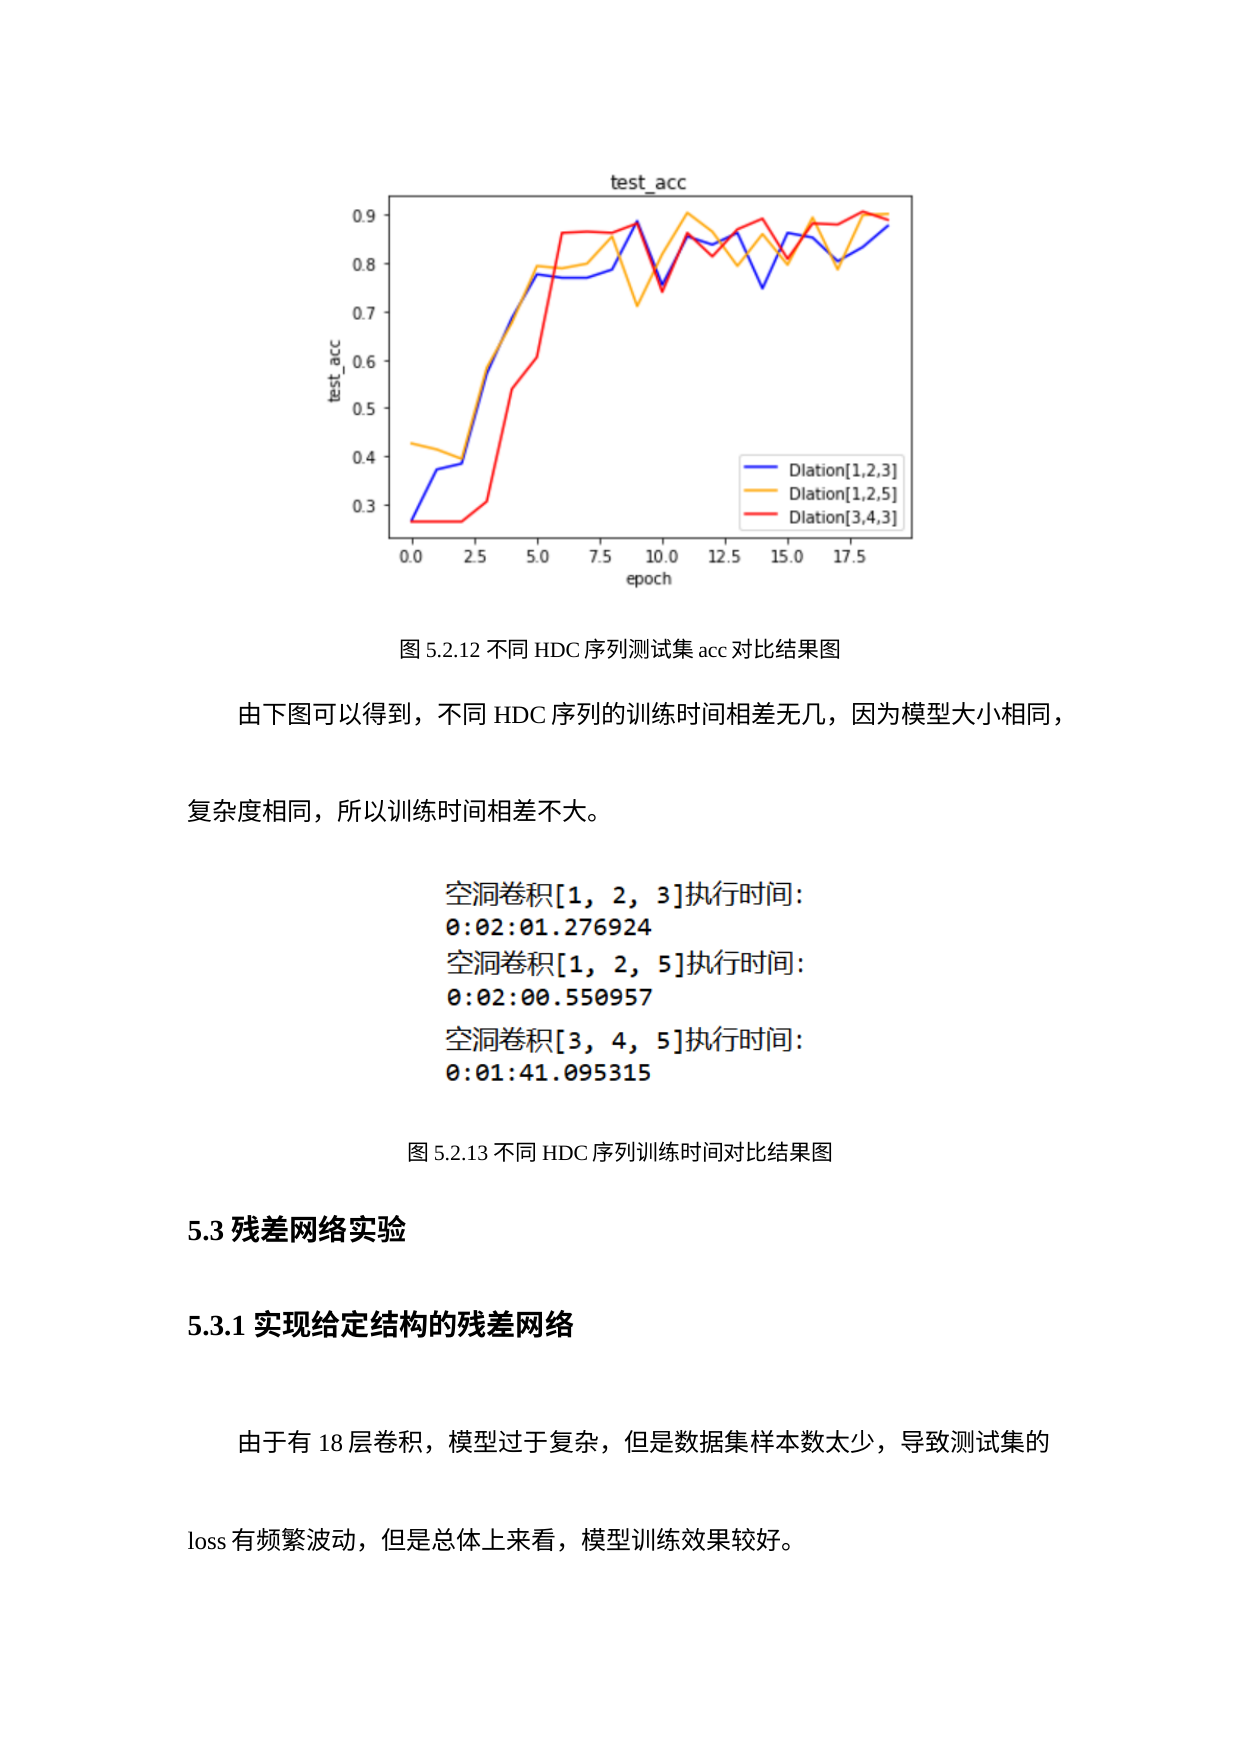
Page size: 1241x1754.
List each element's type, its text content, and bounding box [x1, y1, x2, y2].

text 图5.2.12 不同HDC序列测试集acc对比结果图 [187, 631, 1053, 664]
text 图5.2.13 不同HDC序列训练时间对比结果图 [187, 1135, 1053, 1167]
subtitle 5.3.1 实现给定结构的残差网络 [187, 1290, 1053, 1355]
text 由下图可以得到，不同HDC序列的训练时间相差无几，因为模型大小相同，复杂度相同，所以训练时间相差不大。 [187, 680, 1053, 842]
picture [419, 860, 821, 1100]
text 由于有18层卷积，模型过于复杂，但是数据集样本数太少，导致测试集的loss有频繁波动，但是总体上来看，模型训练效果较好。 [187, 1408, 1053, 1571]
picture [318, 162, 922, 597]
subtitle 5.3 残差网络实验 [187, 1196, 1053, 1261]
